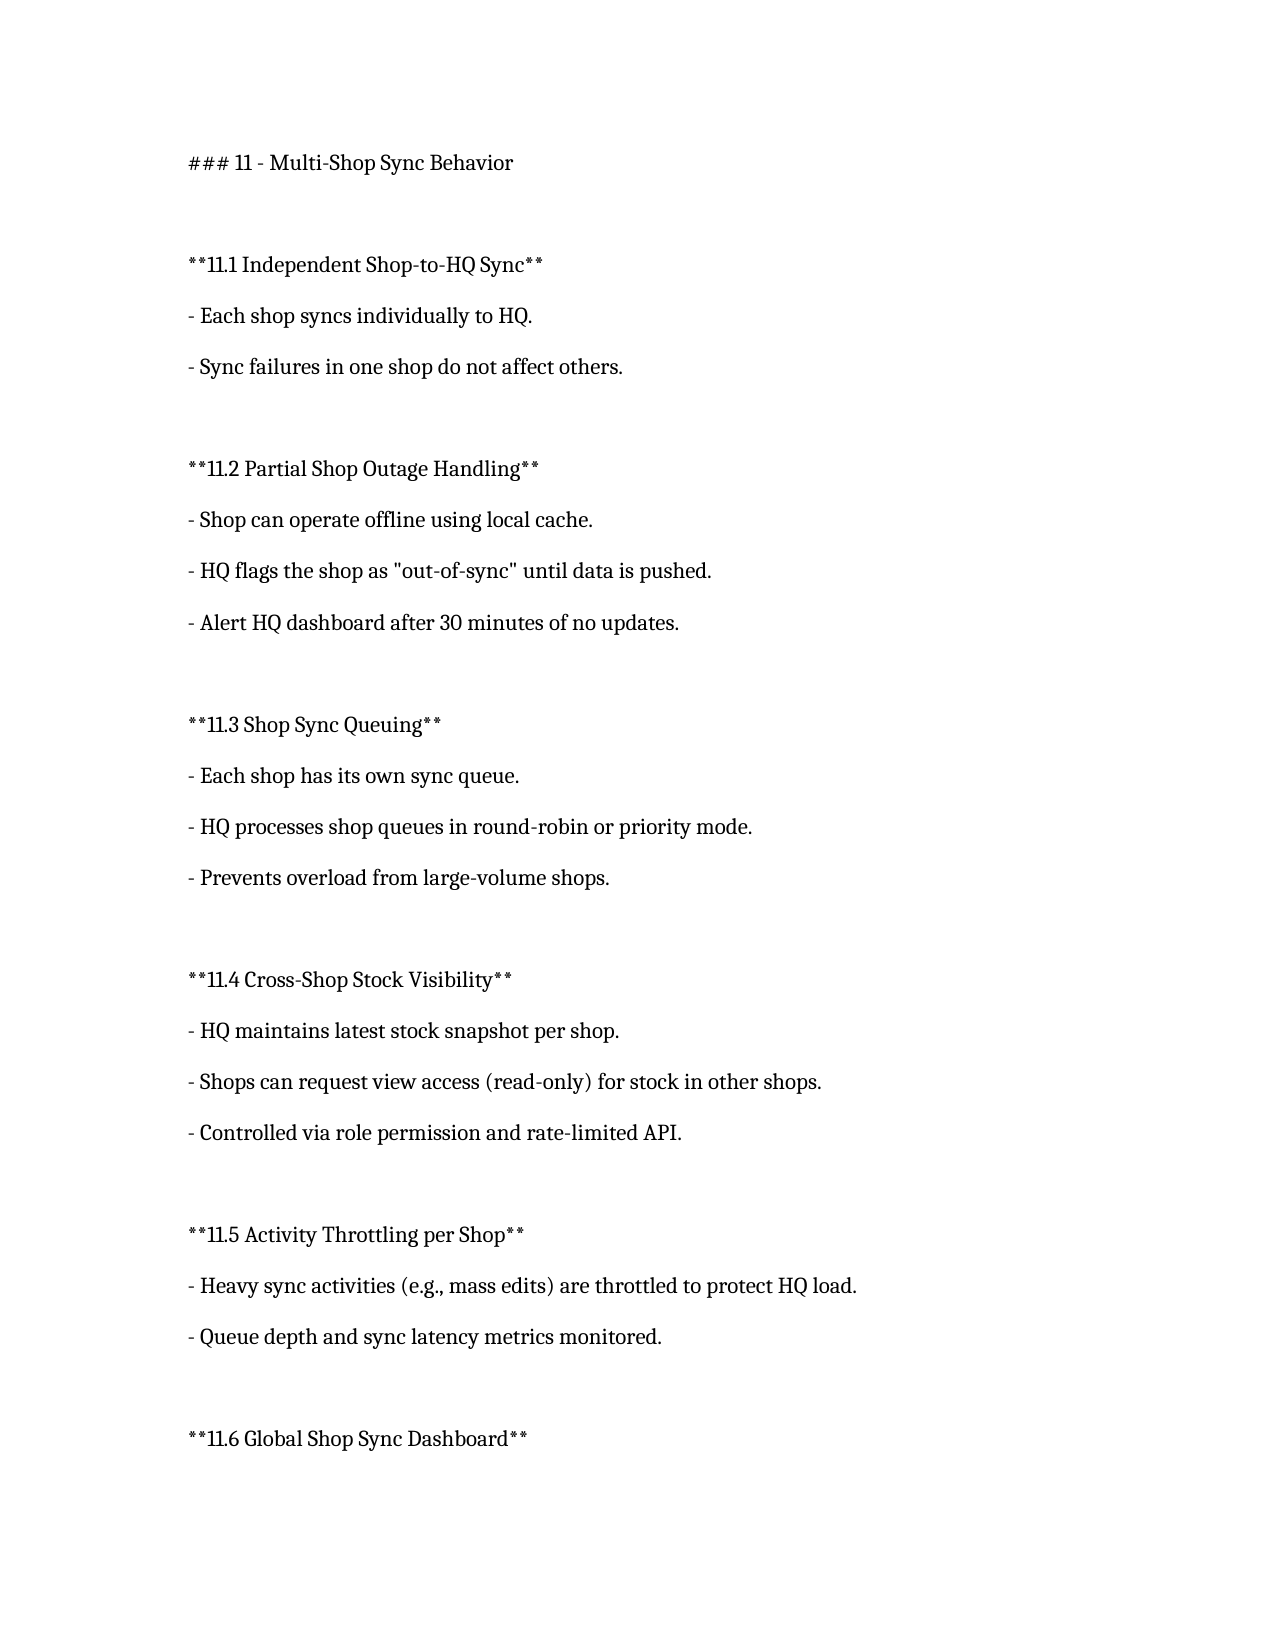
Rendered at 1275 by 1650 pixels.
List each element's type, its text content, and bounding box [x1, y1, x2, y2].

text - Shops can request view access (read-only) for stock in other shops. [187, 1069, 1087, 1095]
text ### 11 - Multi-Shop Sync Behavior [187, 150, 1087, 176]
text - Each shop has its own sync queue. [187, 762, 1087, 789]
text - Shop can operate offline using local cache. [187, 507, 1087, 534]
text **11.1 Independent Shop-to-HQ Sync** [187, 252, 1087, 278]
text **11.4 Cross-Shop Stock Visibility** [187, 967, 1087, 993]
text - Sync failures in one shop do not affect others. [187, 354, 1087, 381]
text **11.3 Shop Sync Queuing** [187, 711, 1087, 738]
text - HQ processes shop queues in round-robin or priority mode. [187, 813, 1087, 840]
text - HQ flags the shop as "out-of-sync" until data is pushed. [187, 558, 1087, 585]
text **11.5 Activity Throttling per Shop** [187, 1222, 1087, 1248]
text - Heavy sync activities (e.g., mass edits) are throttled to protect HQ load. [187, 1273, 1087, 1299]
text - HQ maintains latest stock snapshot per shop. [187, 1018, 1087, 1044]
text - Queue depth and sync latency metrics monitored. [187, 1324, 1087, 1350]
text - Controlled via role permission and rate-limited API. [187, 1120, 1087, 1146]
text - Alert HQ dashboard after 30 minutes of no updates. [187, 609, 1087, 636]
text **11.6 Global Shop Sync Dashboard** [187, 1426, 1087, 1452]
text - Each shop syncs individually to HQ. [187, 303, 1087, 329]
text **11.2 Partial Shop Outage Handling** [187, 456, 1087, 483]
text - Prevents overload from large-volume shops. [187, 864, 1087, 891]
